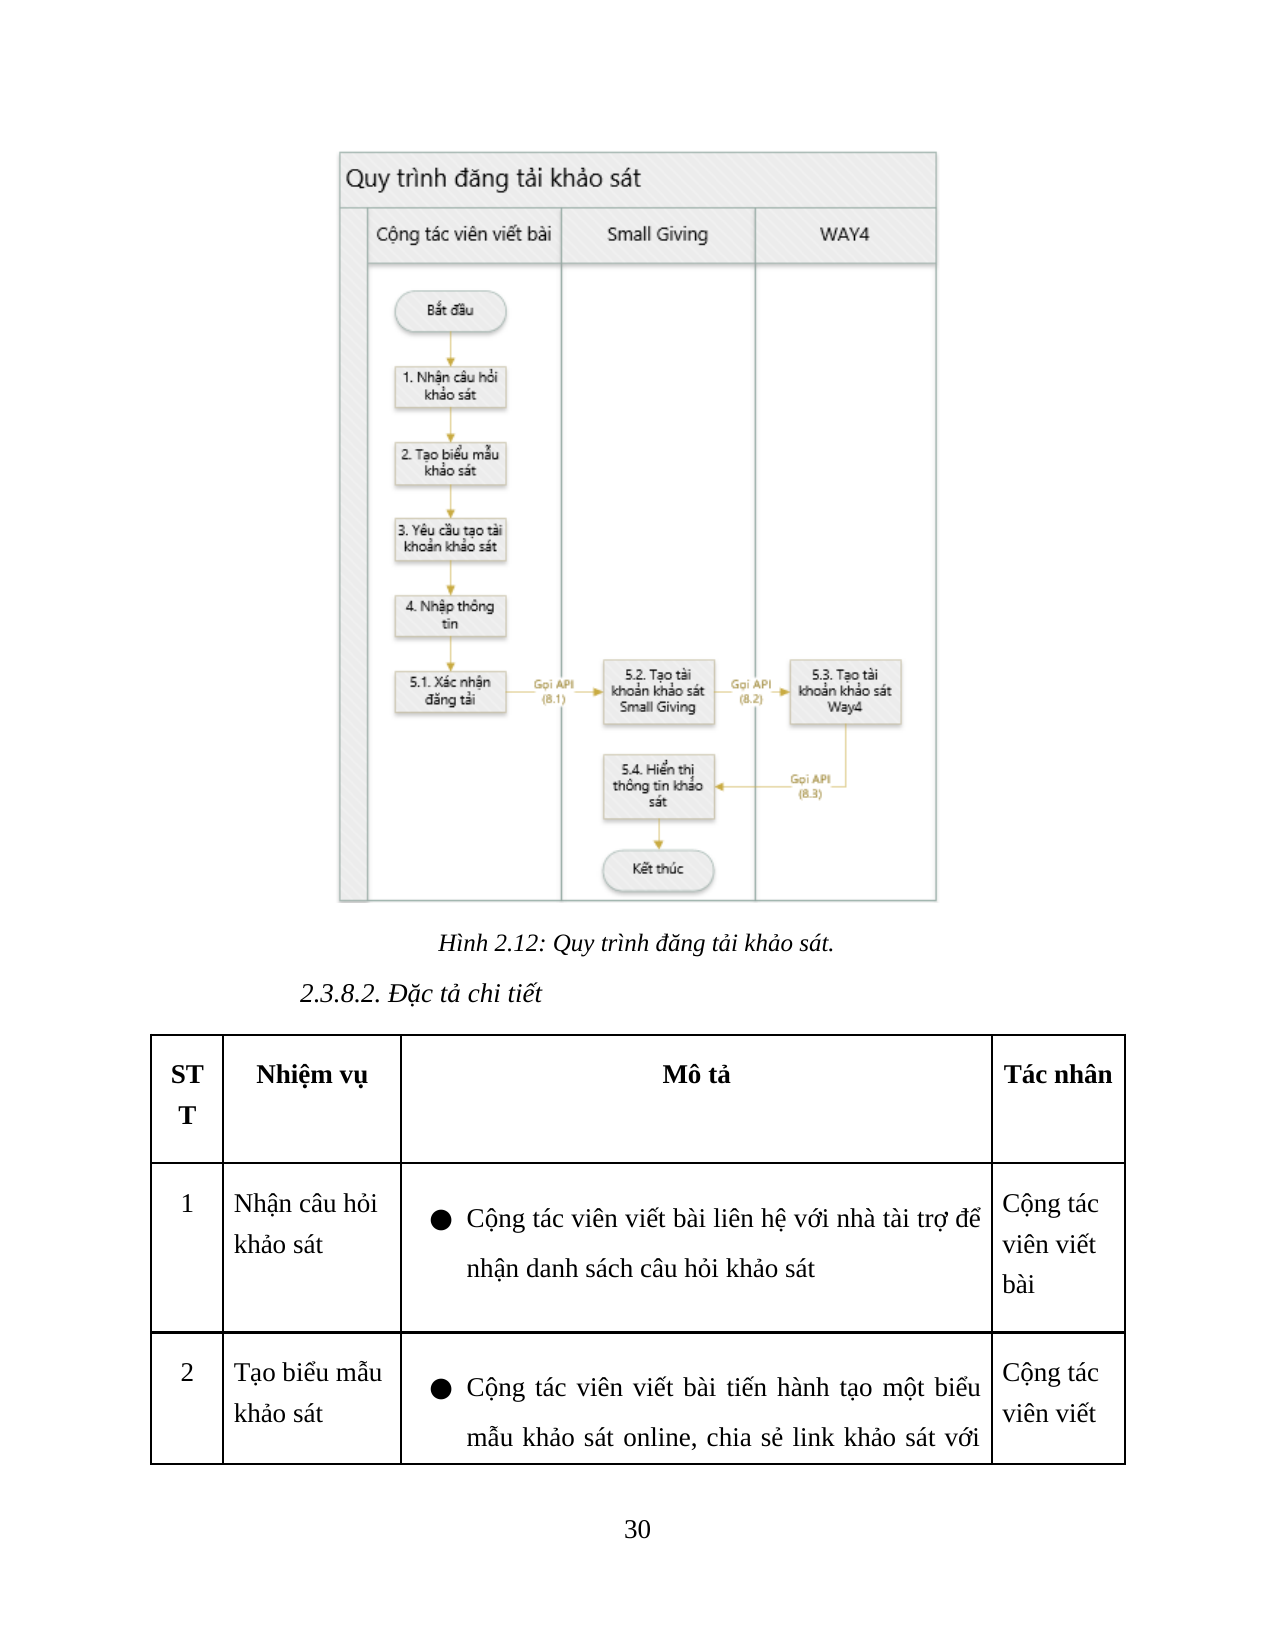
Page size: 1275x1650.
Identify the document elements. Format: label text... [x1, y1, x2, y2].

table_header Nhiệm vụ [224, 1036, 400, 1162]
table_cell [224, 1334, 400, 1463]
table_cell Cộng tác viên viết bài liên hệ với nhà tài trợ để nhận danh sách câu hỏi khảo sát [402, 1164, 991, 1331]
table_header STT [152, 1036, 222, 1162]
table_cell Nhận câu hỏi khảo sát [224, 1164, 400, 1331]
table_cell Cộng tác viên viết bài [993, 1164, 1124, 1331]
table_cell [993, 1334, 1124, 1463]
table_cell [402, 1334, 991, 1463]
table_cell 1 [152, 1164, 222, 1331]
table_header Tác nhân [993, 1036, 1124, 1162]
text 2.3.8.2. Đặc tả chi tiết [225, 977, 1125, 1008]
table_header Mô tả [402, 1036, 991, 1162]
text Hình 2.12: Quy trình đăng tải khảo sát. [150, 928, 1125, 957]
picture [335, 150, 940, 903]
table_cell 2 [152, 1334, 222, 1463]
